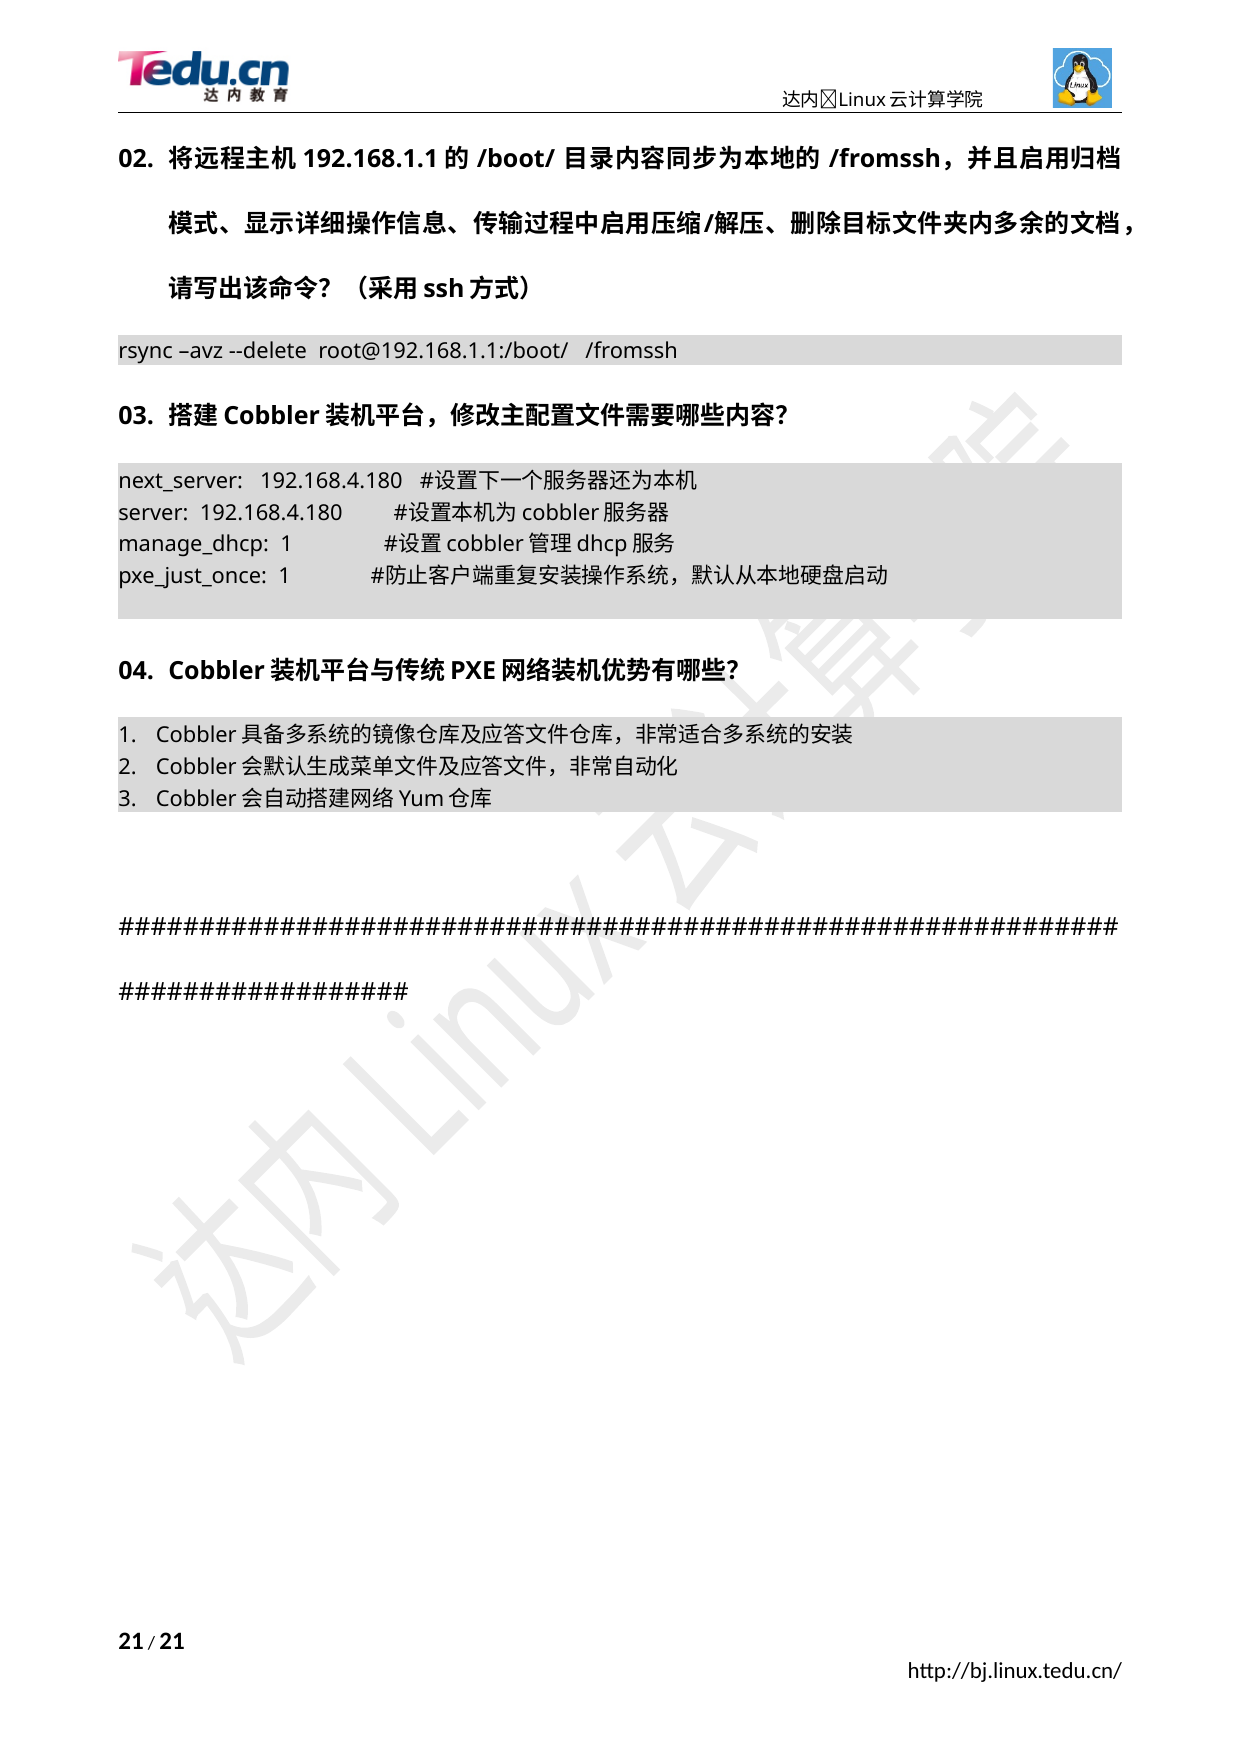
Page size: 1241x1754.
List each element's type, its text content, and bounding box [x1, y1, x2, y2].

picture [118, 47, 294, 107]
list Cobbler具备多系统的镜像仓库及应答文件仓库，非常适合多系统的安装 [118, 717, 1122, 749]
list Cobbler会默认生成菜单文件及应答文件，非常自动化 [118, 749, 1122, 781]
list 将远程主机192.168.1.1的 /boot/ 目录内容同步为本地的 /fromssh，并且启用归档模式、显示详细操作信息、传输过程中启用压缩/解压、删除目标文件夹内多余的文档，请写出该命令？（采用ssh方式） [118, 124, 1122, 319]
list Cobbler装机平台与传统PXE网络装机优势有哪些？ [118, 636, 1122, 701]
text pxe_just_once: 1 #防止客户端重复安装操作系统，默认从本地硬盘启动 [118, 558, 1122, 590]
list 搭建Cobbler装机平台，修改主配置文件需要哪些内容？ [118, 381, 1122, 446]
text ################################################################################ [118, 894, 1122, 1024]
picture [1052, 48, 1112, 108]
text server: 192.168.4.180 #设置本机为cobbler服务器 [118, 494, 1122, 526]
text manage_dhcp: 1 #设置cobbler管理dhcp服务 [118, 526, 1122, 558]
text rsync –avz --delete root@192.168.1.1:/boot/ /fromssh [118, 335, 1122, 365]
text next_server: 192.168.4.180 #设置下一个服务器还为本机 [118, 463, 1122, 494]
list Cobbler会自动搭建网络Yum仓库 [118, 781, 1122, 812]
